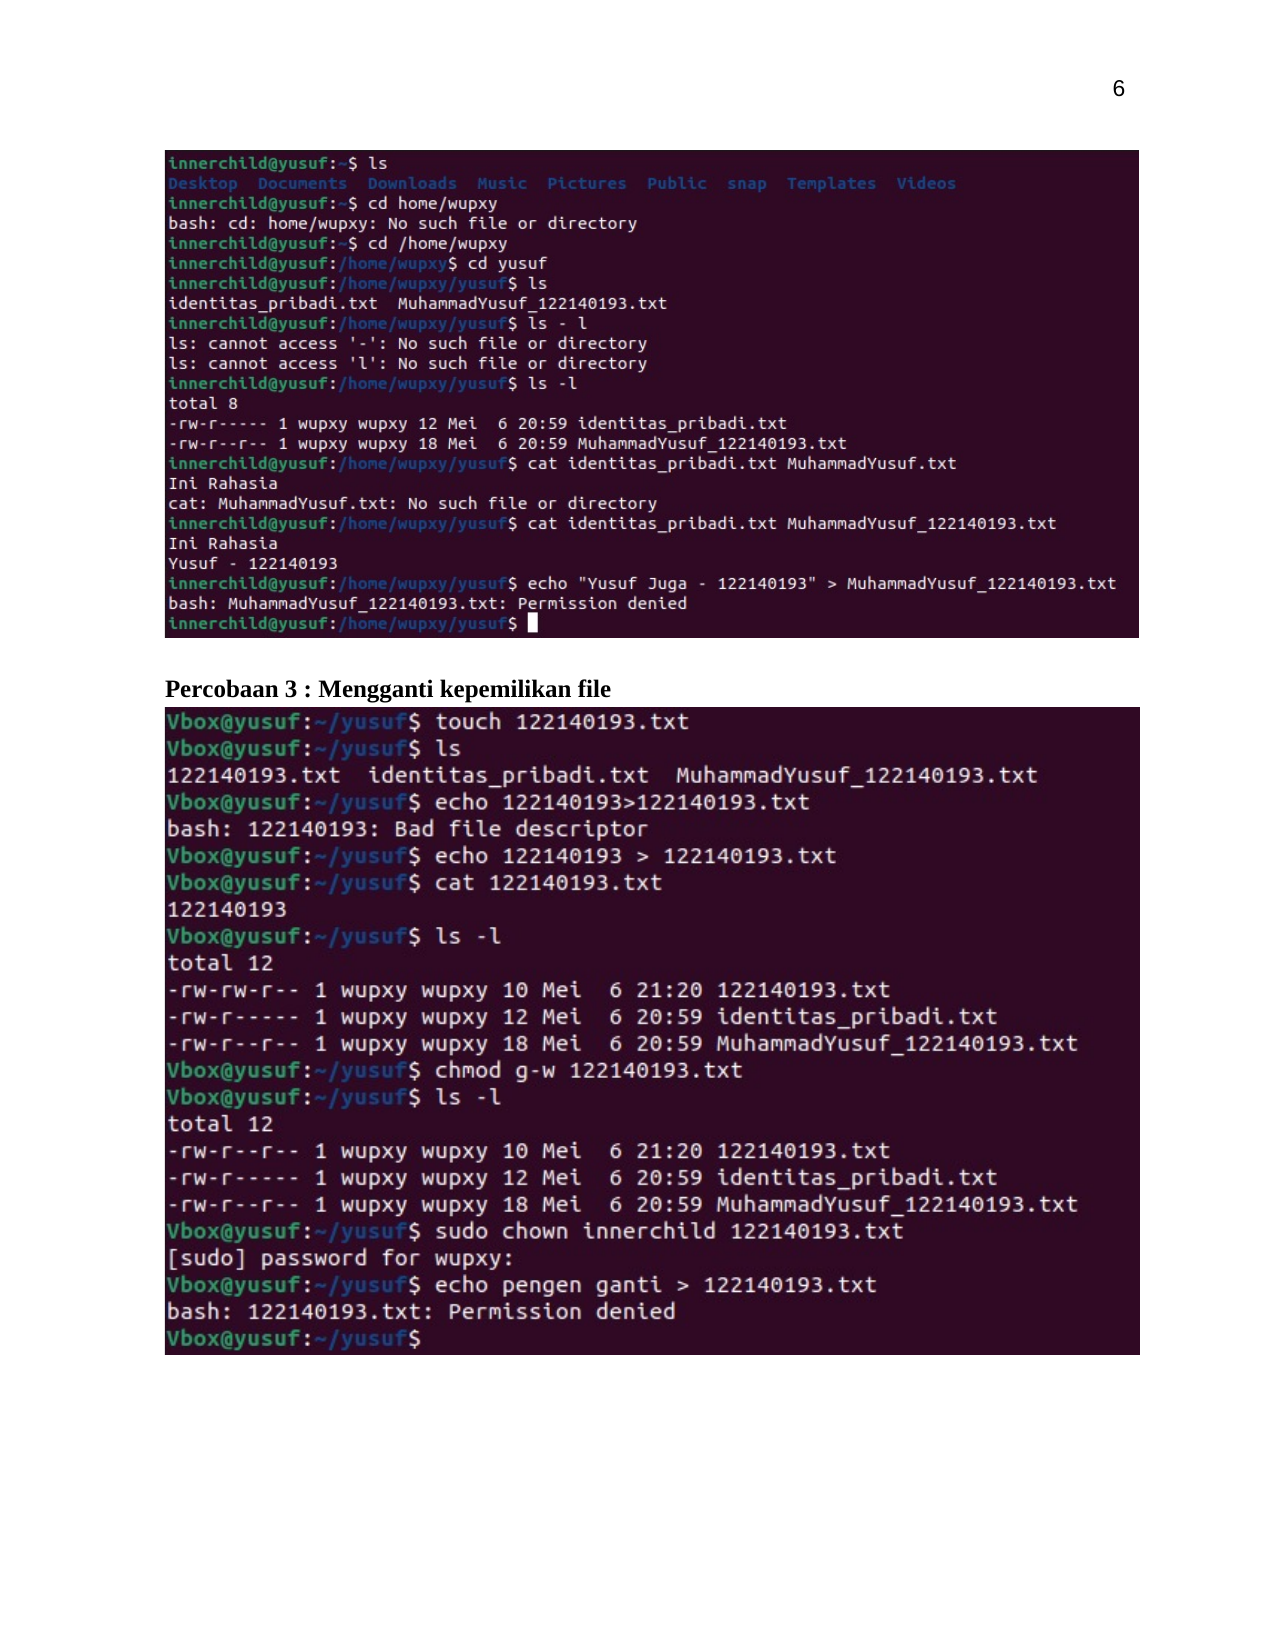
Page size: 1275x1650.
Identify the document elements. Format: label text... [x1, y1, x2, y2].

picture [164, 707, 1140, 1355]
picture [164, 150, 1139, 638]
text Percobaan 3 : Mengganti kepemilikan file [165, 674, 1125, 703]
